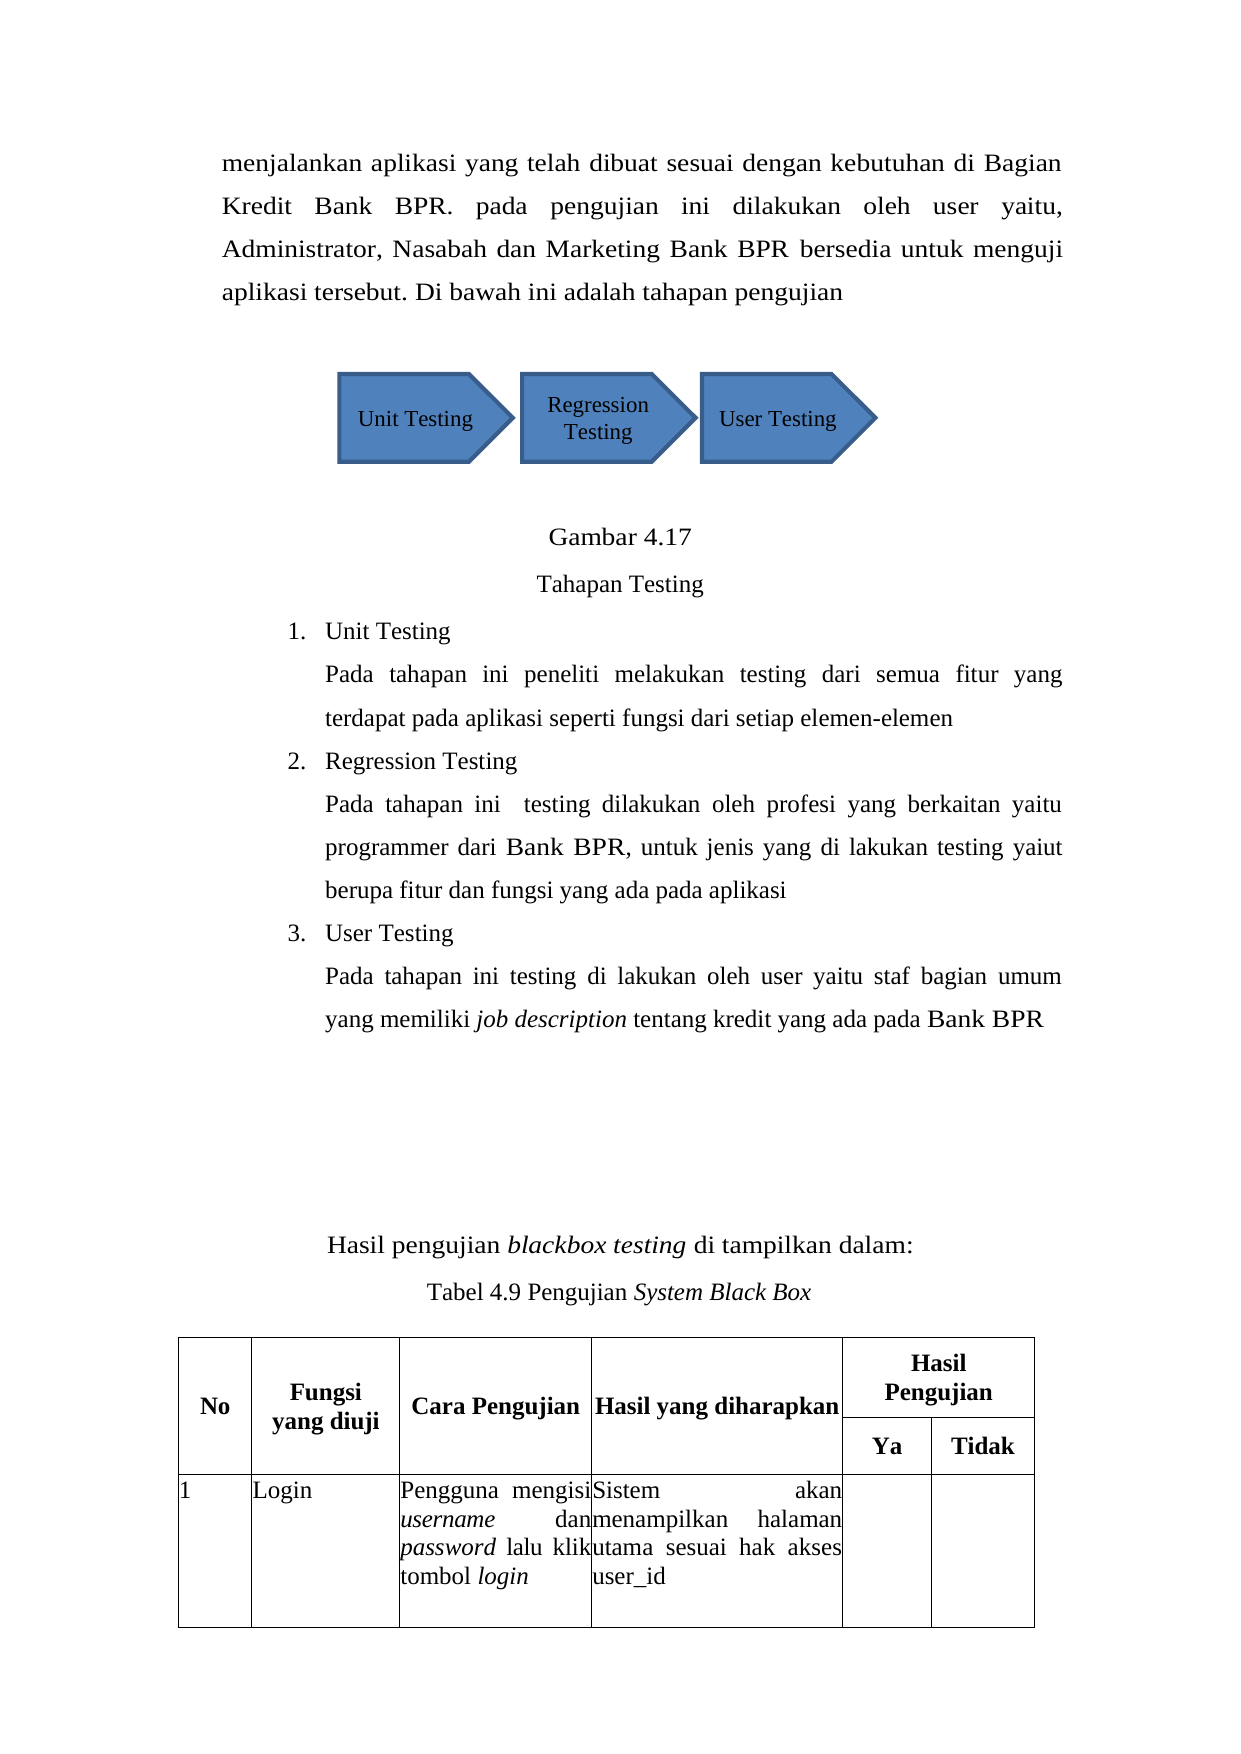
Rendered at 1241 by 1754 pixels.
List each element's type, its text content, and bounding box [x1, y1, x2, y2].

table_header No [179, 1338, 251, 1474]
text Pada tahapan ini testing di lakukan oleh user yaitu staf bagian umum yang memiliki job description tentang kredit yang ada pada Bank BPR [325, 961, 1063, 1033]
text Tahapan Testing [177, 569, 1063, 598]
list User Testing [287, 918, 1063, 947]
table_cell [932, 1475, 1034, 1627]
table_header Hasil Pengujian [843, 1338, 1034, 1417]
table_header Cara Pengujian [400, 1338, 591, 1474]
table_cell 1 [179, 1475, 251, 1627]
table_cell Login [252, 1475, 399, 1627]
table_cell Pengguna mengisi username dan password lalu klik tombol login [400, 1475, 591, 1627]
table_cell Sistem akan menampilkan halaman utama sesuai hak akses user_id [592, 1475, 842, 1627]
text Hasil pengujian blackbox testing di tampilkan dalam: [177, 1230, 1063, 1259]
table_header Hasil yang diharapkan [592, 1338, 842, 1474]
table_cell [843, 1475, 931, 1627]
table_cell Tidak [932, 1418, 1034, 1474]
text Tabel 4.9 Pengujian System Black Box [177, 1277, 1063, 1306]
table_cell Ya [843, 1418, 931, 1474]
text Pada tahapan ini peneliti melakukan testing dari semua fitur yang terdapat pada aplikasi seperti fungsi dari setiap elemen-elemen [325, 659, 1063, 731]
list Regression Testing [287, 746, 1063, 774]
table_header Fungsi yang diuji [252, 1338, 399, 1474]
text Gambar 4.17 [177, 522, 1063, 551]
text Pada tahapan ini testing dilakukan oleh profesi yang berkaitan yaitu programmer dari Bank BPR, untuk jenis yang di lakukan testing yaiut berupa fitur dan fungsi yang ada pada aplikasi [325, 789, 1063, 904]
list Unit Testing [287, 616, 1063, 645]
